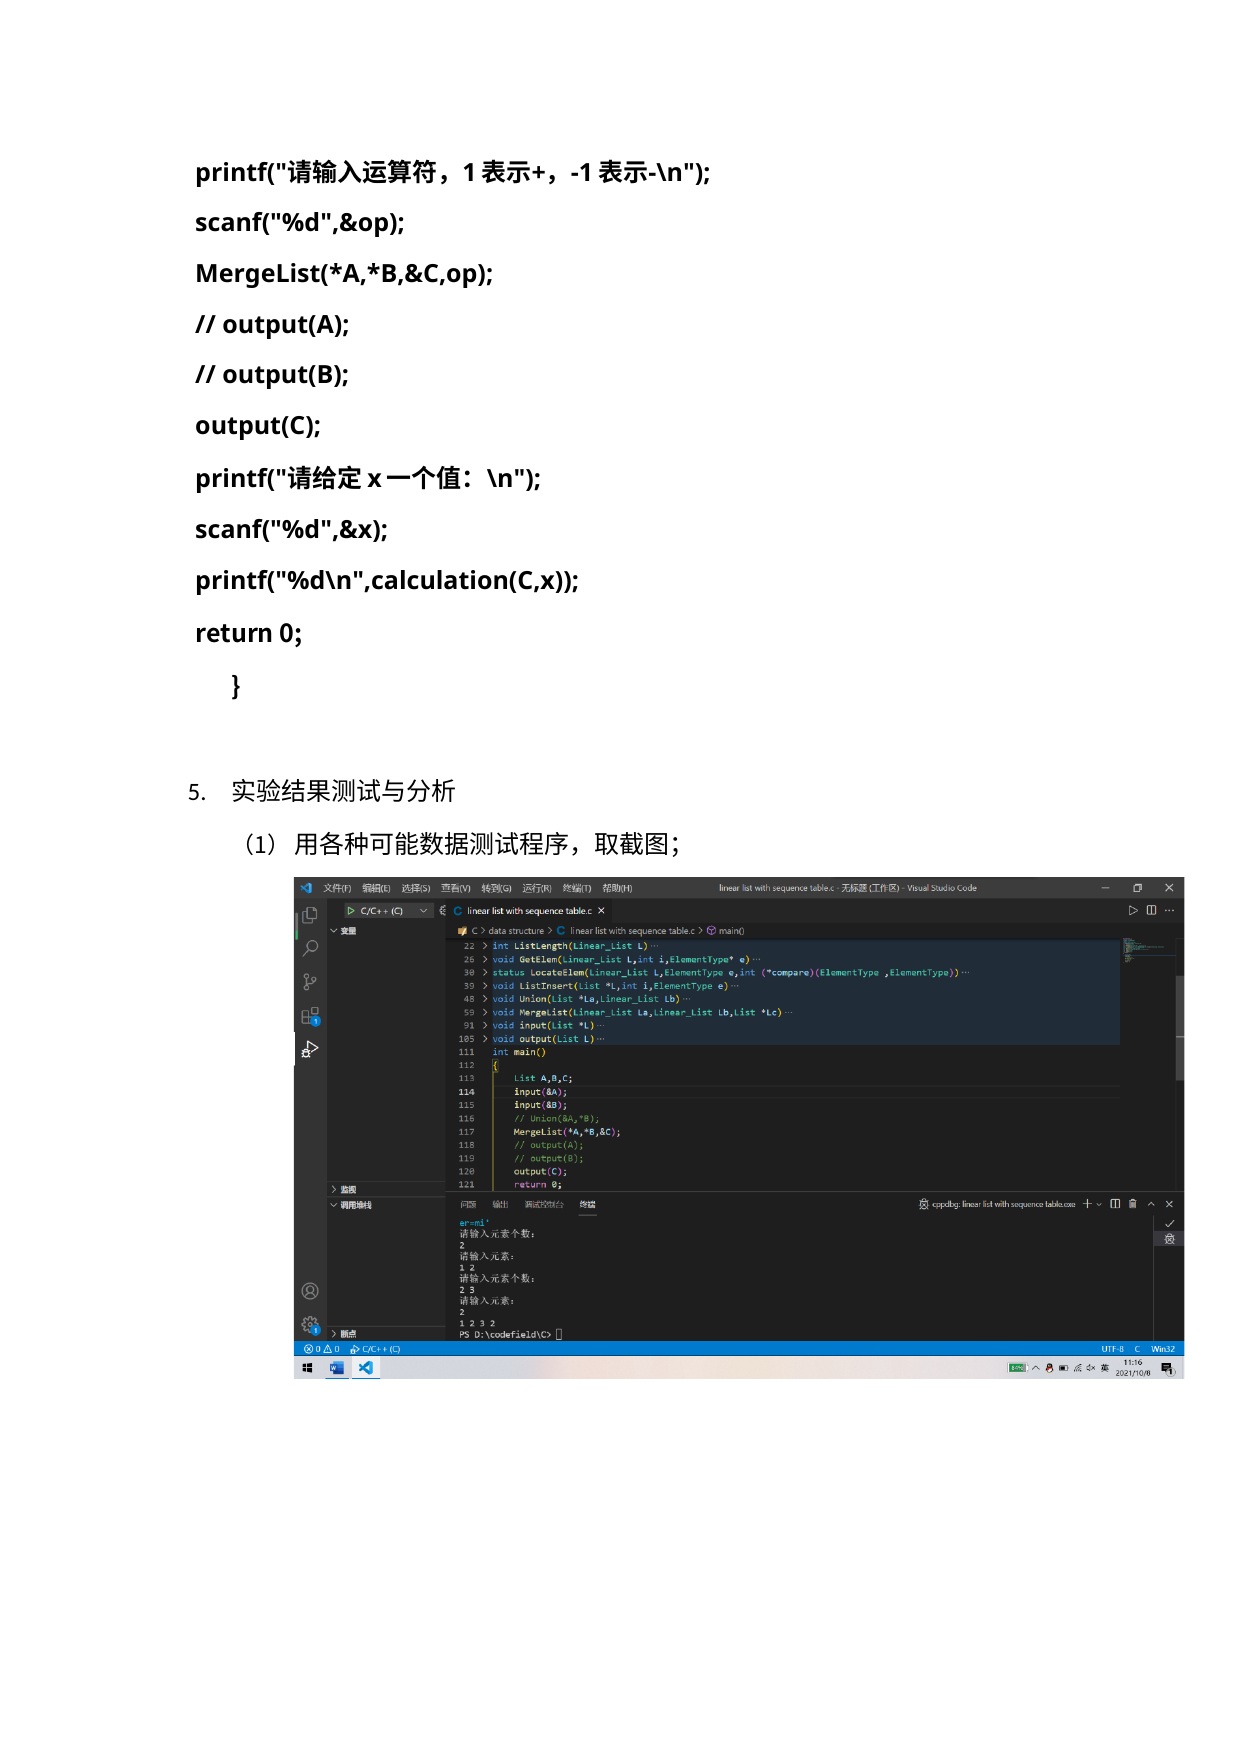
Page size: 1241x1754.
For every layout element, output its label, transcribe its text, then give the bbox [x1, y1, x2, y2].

list printf("请输入运算符，1表示+，-1表示-\n"); [169, 152, 1065, 188]
list MergeList(*A,*B,&C,op); [169, 256, 1065, 290]
list output(C); [169, 408, 1065, 442]
picture [293, 877, 1185, 1379]
list 用各种可能数据测试程序，取截图； [231, 825, 1065, 861]
list // output(B); [169, 357, 1065, 391]
list printf("请给定x一个值：\n"); [169, 459, 1065, 495]
list printf("%d\n",calculation(C,x)); [169, 562, 1065, 596]
list scanf("%d",&op); [169, 205, 1065, 239]
list scanf("%d",&x); [169, 512, 1065, 546]
list // output(A); [169, 306, 1065, 341]
list } [232, 666, 1065, 702]
list 实验结果测试与分析 [187, 772, 1065, 808]
list return 0; [169, 613, 1065, 649]
